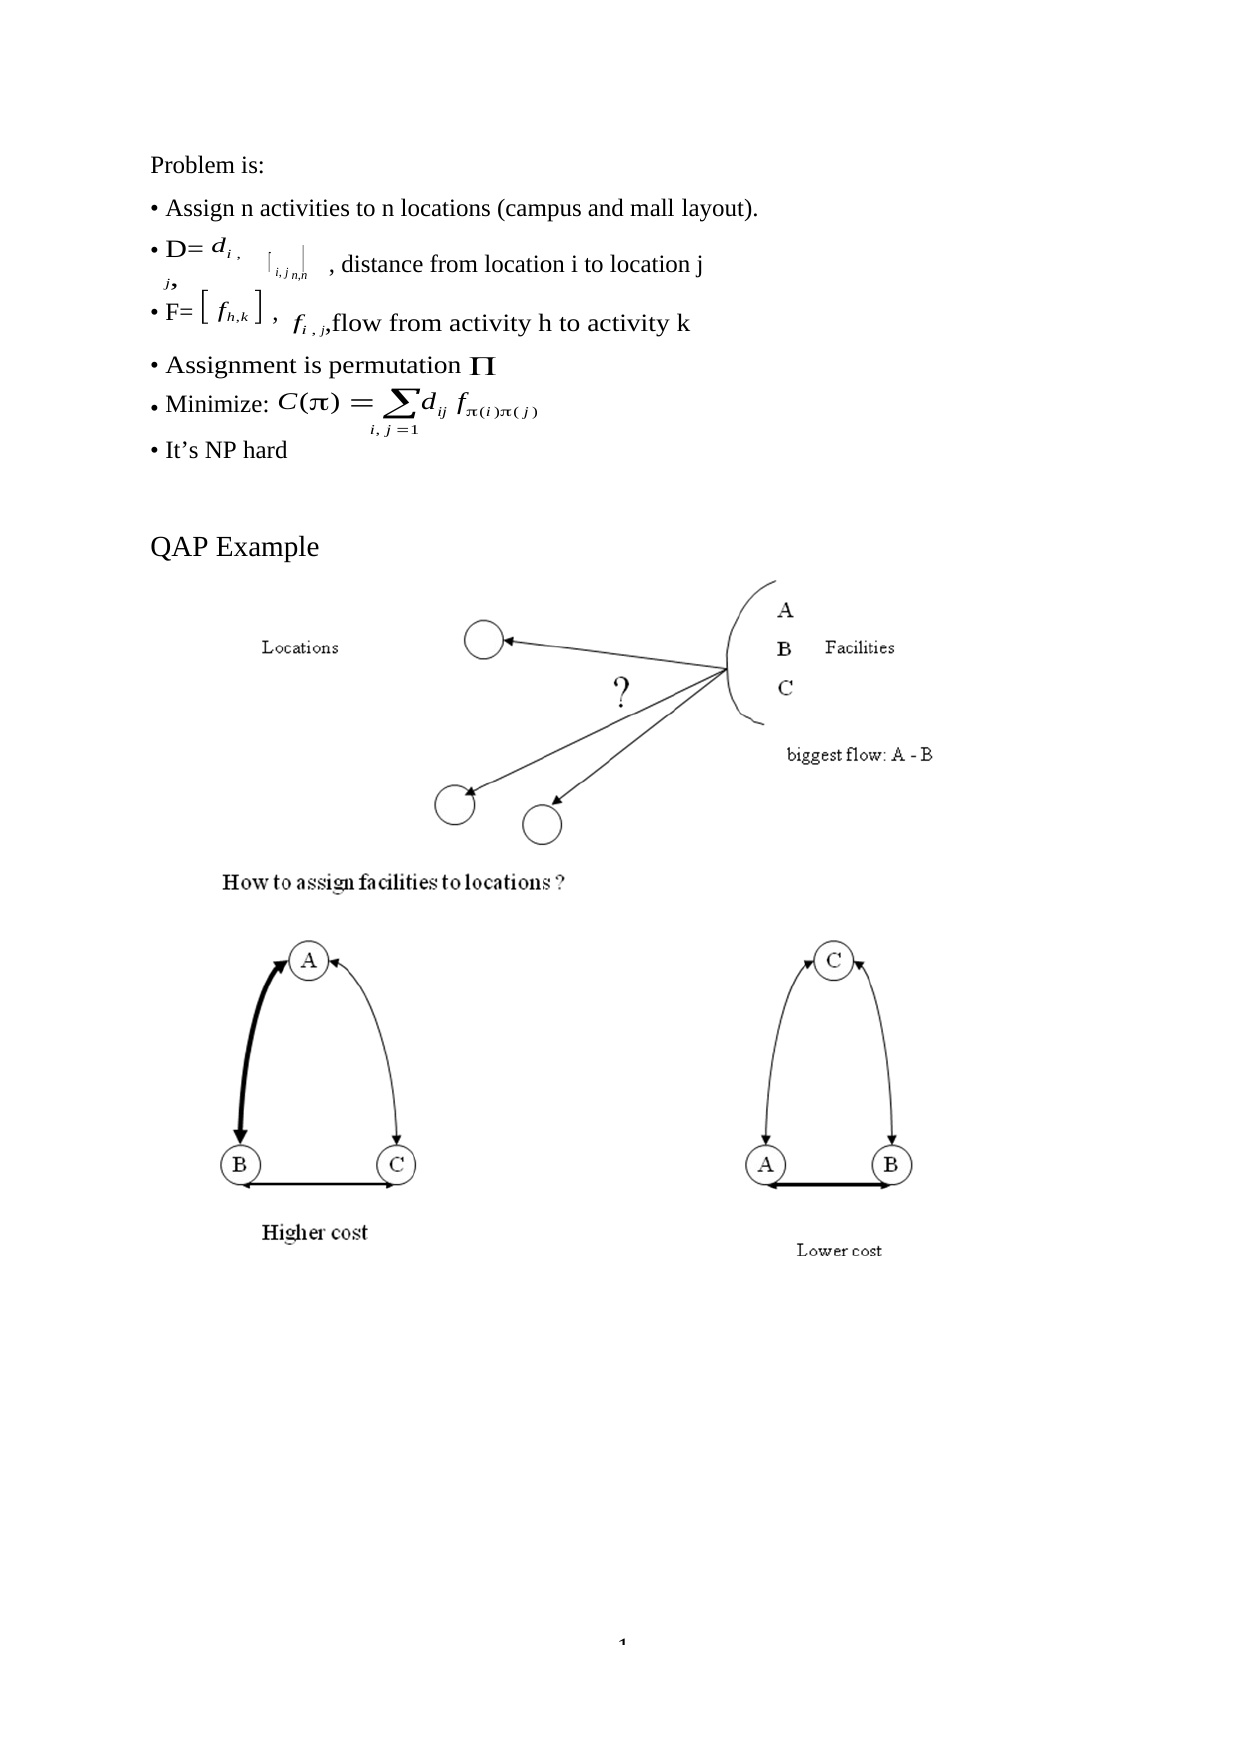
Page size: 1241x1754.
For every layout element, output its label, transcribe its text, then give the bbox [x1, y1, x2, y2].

list D= di , j, [150, 236, 248, 293]
picture [218, 579, 935, 1256]
text Problem is: [150, 150, 1151, 179]
list Minimize: C()  dij f(i )( j ) [150, 382, 1151, 425]
subtitle QAP Example [150, 529, 1151, 563]
list It’s NP hard [150, 437, 1151, 464]
text , distance from location i to location j [329, 250, 1151, 278]
list F=  fh,k  , [150, 294, 281, 328]
list Assign n activities to n locations (campus and mall layout). [150, 193, 1151, 222]
text fi , j,flow from activity h to activity k [293, 308, 1151, 337]
list Assignment is permutation  [150, 351, 1151, 382]
